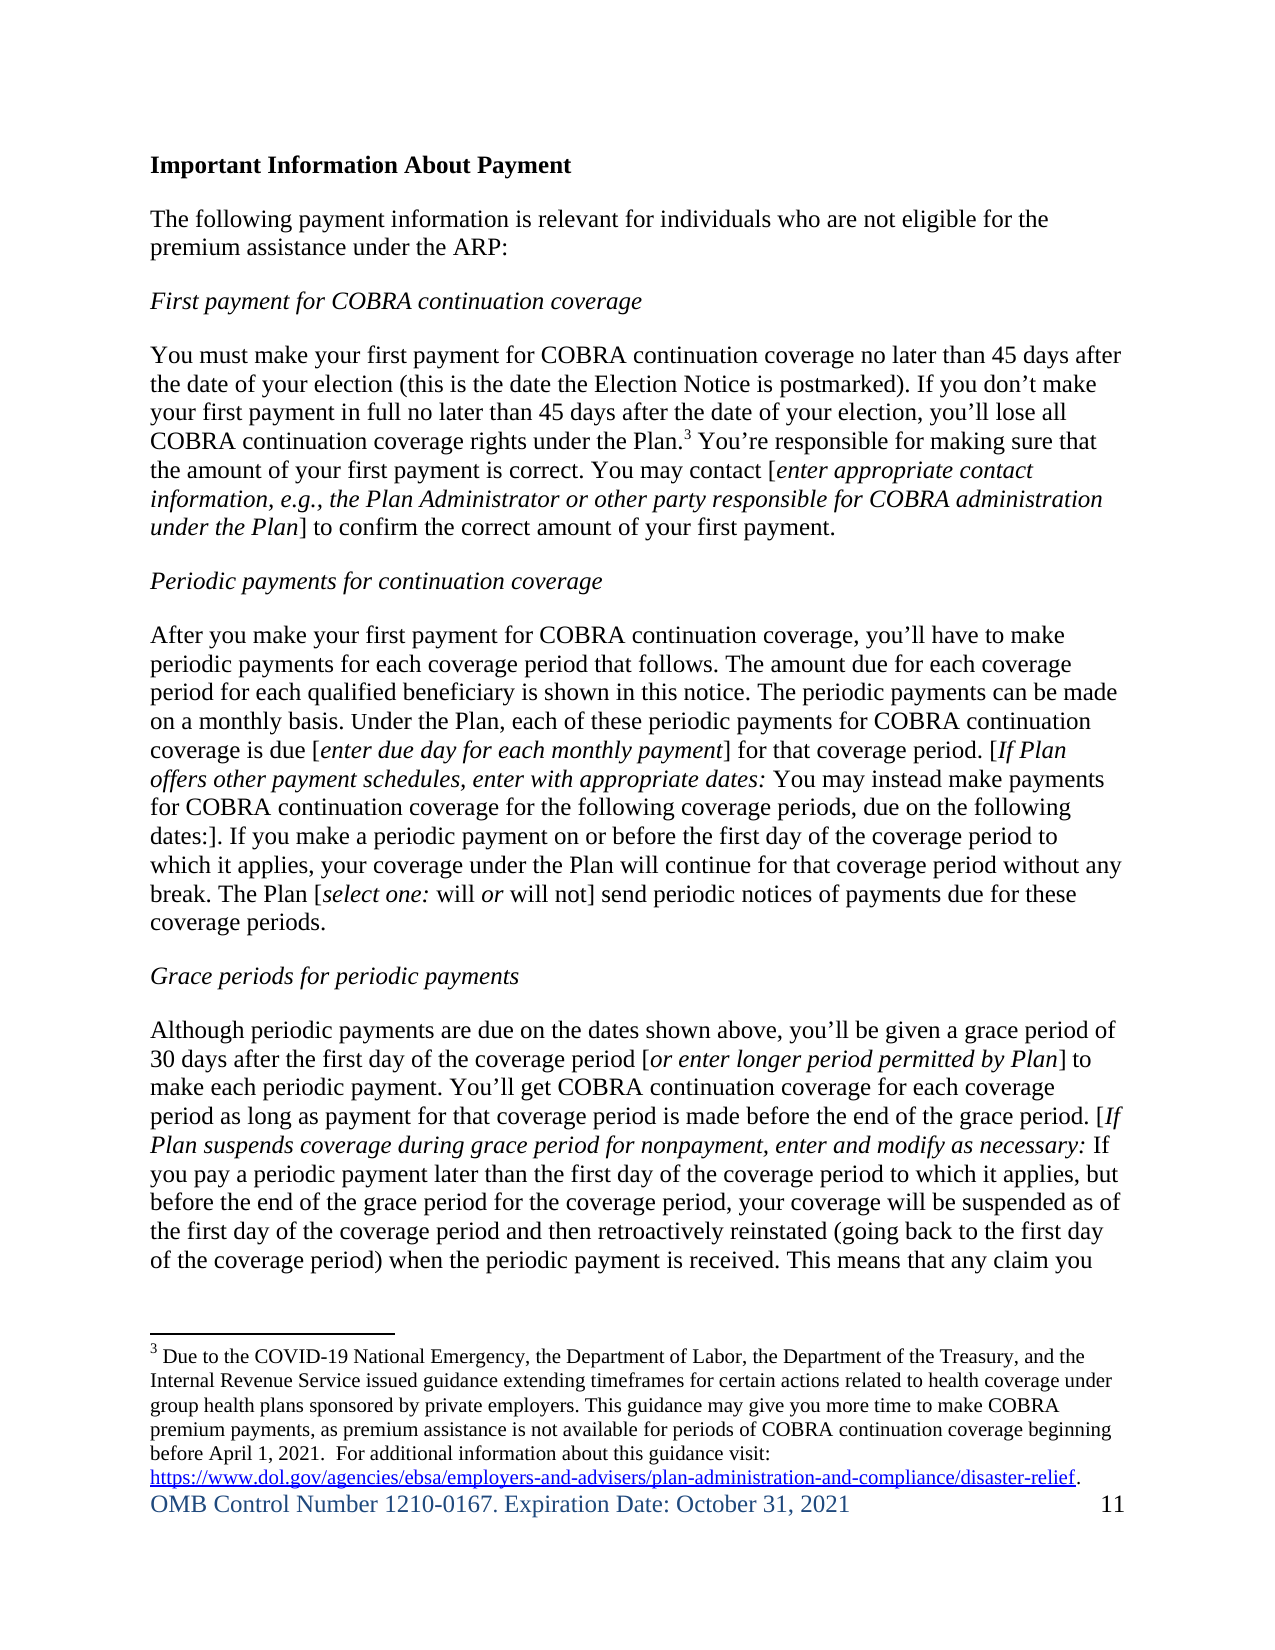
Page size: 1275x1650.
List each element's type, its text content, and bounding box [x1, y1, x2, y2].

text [150, 1015, 1125, 1274]
subtitle Periodic payments for continuation coverage [150, 566, 1125, 595]
subtitle First payment for COBRA continuation coverage [150, 286, 1125, 315]
subtitle Grace periods for periodic payments [150, 961, 1125, 990]
text After you make your first payment for COBRA continuation coverage, you’ll have to make periodic payments for each coverage period that follows. The amount due for each coverage period for each qualified beneficiary is shown in this notice. The periodic payments can be made on a monthly basis. Under the Plan, each of these periodic payments for COBRA continuation coverage is due [enter due day for each monthly payment] for that coverage period. [If Plan offers other payment schedules, enter with appropriate dates: You may instead make payments for COBRA continuation coverage for the following coverage periods, due on the following dates:]. If you make a periodic payment on or before the first day of the coverage period to which it applies, your coverage under the Plan will continue for that coverage period without any break. The Plan [select one: will or will not] send periodic notices of payments due for these coverage periods. [150, 620, 1125, 936]
text You must make your first payment for COBRA continuation coverage no later than 45 days after the date of your election (this is the date the Election Notice is postmarked). If you don’t make your first payment in full no later than 45 days after the date of your election, you’ll lose all COBRA continuation coverage rights under the Plan. You’re responsible for making sure that the amount of your first payment is correct. You may contact [enter appropriate contact information, e.g., the Plan Administrator or other party responsible for COBRA administration under the Plan] to confirm the correct amount of your first payment. [150, 340, 1125, 541]
subtitle Important Information About Payment [150, 150, 1125, 179]
text The following payment information is relevant for individuals who are not eligible for the premium assistance under the ARP: [150, 204, 1125, 261]
